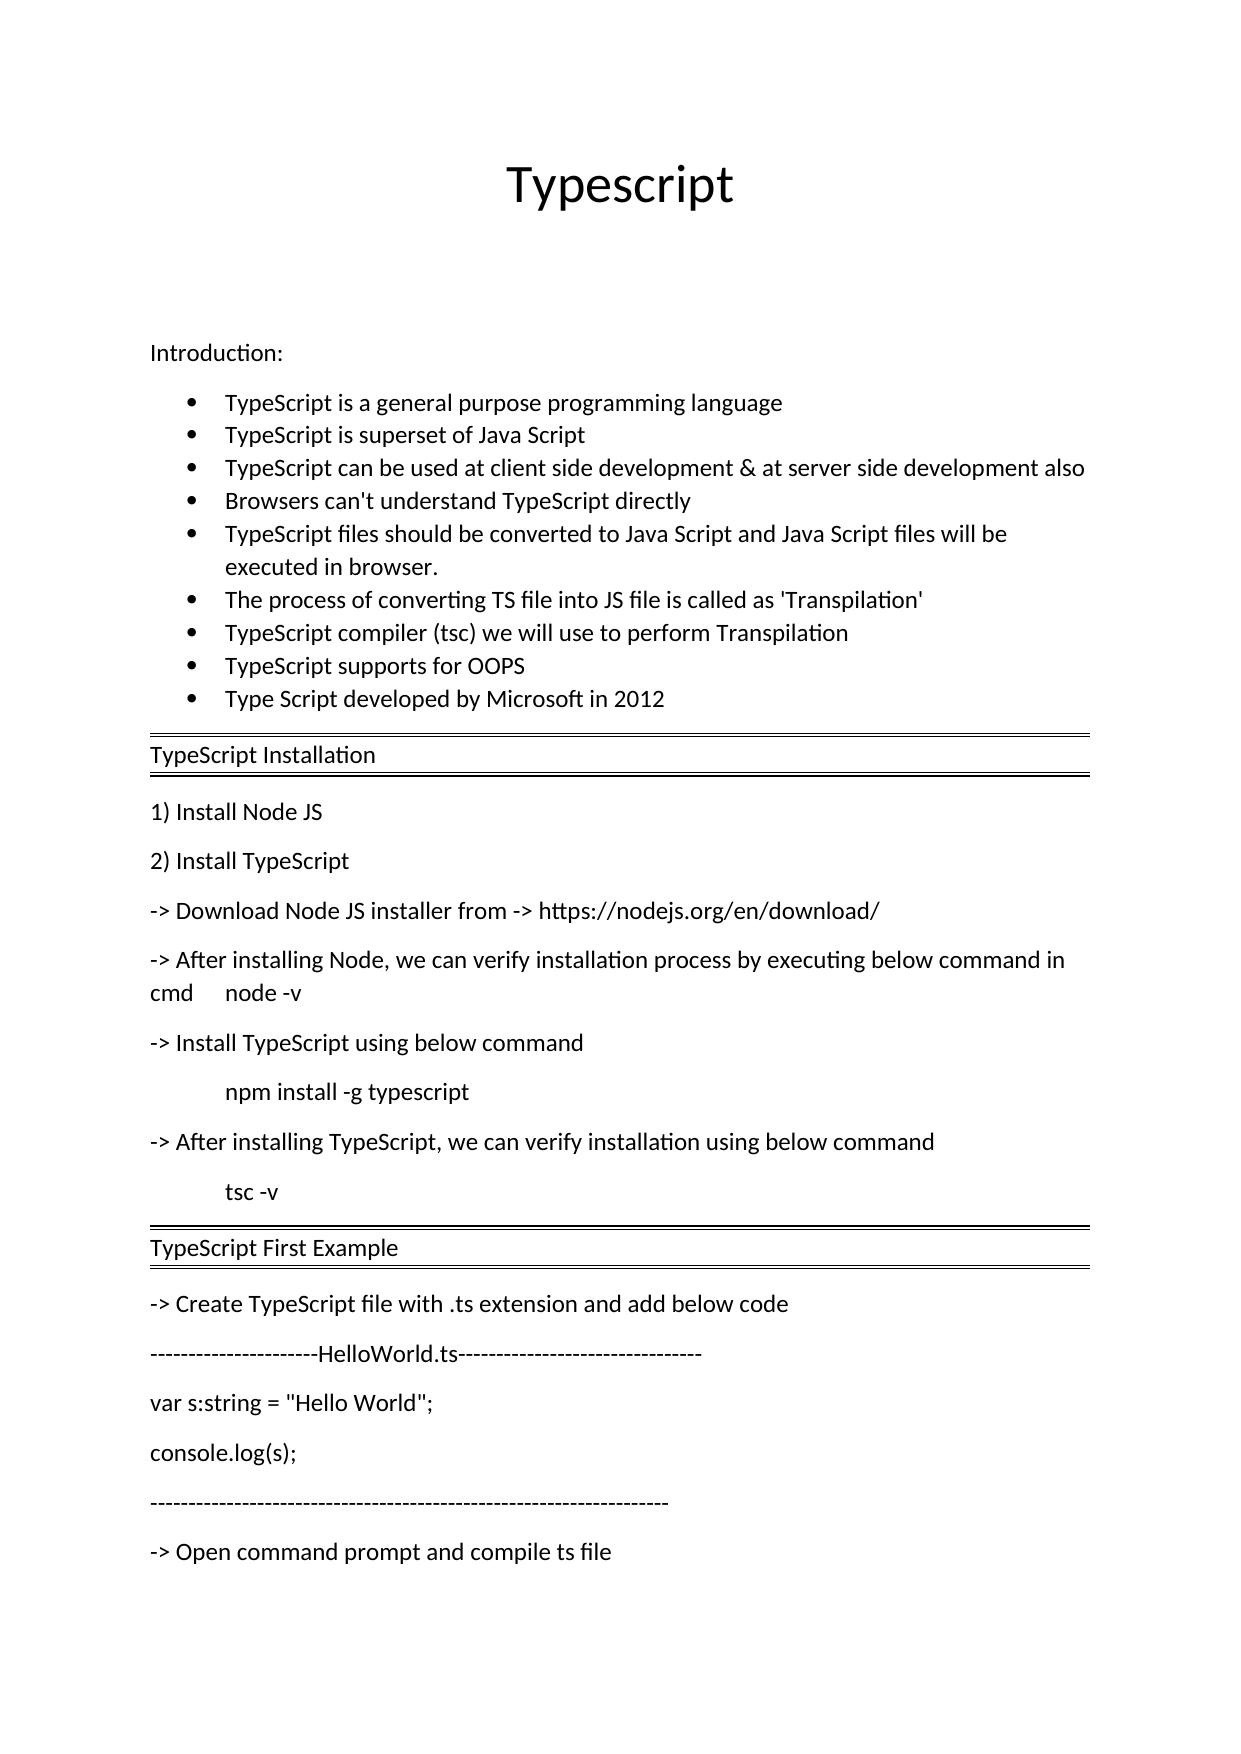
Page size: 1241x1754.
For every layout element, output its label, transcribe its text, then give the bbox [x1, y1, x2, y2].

list TypeScript supports for OOPS [187, 650, 1090, 681]
text console.log(s); [150, 1437, 1090, 1468]
text -> After installing TypeScript, we can verify installation using below command [150, 1126, 1090, 1157]
text -> Download Node JS installer from -> https://nodejs.org/en/download/ [150, 895, 1090, 925]
list Browsers can't understand TypeScript directly [187, 486, 1090, 516]
text TypeScript Installation [150, 737, 1090, 772]
list TypeScript files should be converted to Java Script and Java Script files will be executed in browser. [187, 518, 1090, 582]
text var s:string = "Hello World"; [150, 1388, 1090, 1418]
list TypeScript compiler (tsc) we will use to perform Transpilation [187, 617, 1090, 648]
text Introduction: [150, 337, 1090, 368]
text -> Open command prompt and compile ts file [150, 1536, 1090, 1567]
text -> Create TypeScript file with .ts extension and add below code [150, 1288, 1090, 1319]
list TypeScript can be used at client side development & at server side development also [187, 453, 1090, 483]
text 2) Install TypeScript [150, 845, 1090, 876]
list TypeScript is superset of Java Script [187, 420, 1090, 450]
list TypeScript is a general purpose programming language [187, 387, 1090, 417]
text -> After installing Node, we can verify installation process by executing below command in cmd node -v [150, 944, 1090, 1008]
text -------------------------------------------------------------------- [150, 1487, 1090, 1517]
list Type Script developed by Microsoft in 2012 [187, 683, 1090, 713]
text ----------------------HelloWorld.ts-------------------------------- [150, 1338, 1090, 1368]
text 1) Install Node JS [150, 796, 1090, 826]
text tsc -v [150, 1176, 1090, 1206]
text TypeScript First Example [150, 1230, 1090, 1265]
text npm install -g typescript [150, 1077, 1090, 1107]
text -> Install TypeScript using below command [150, 1027, 1090, 1057]
list The process of converting TS file into JS file is called as 'Transpilation' [187, 584, 1090, 615]
text Typescript [150, 150, 1090, 216]
